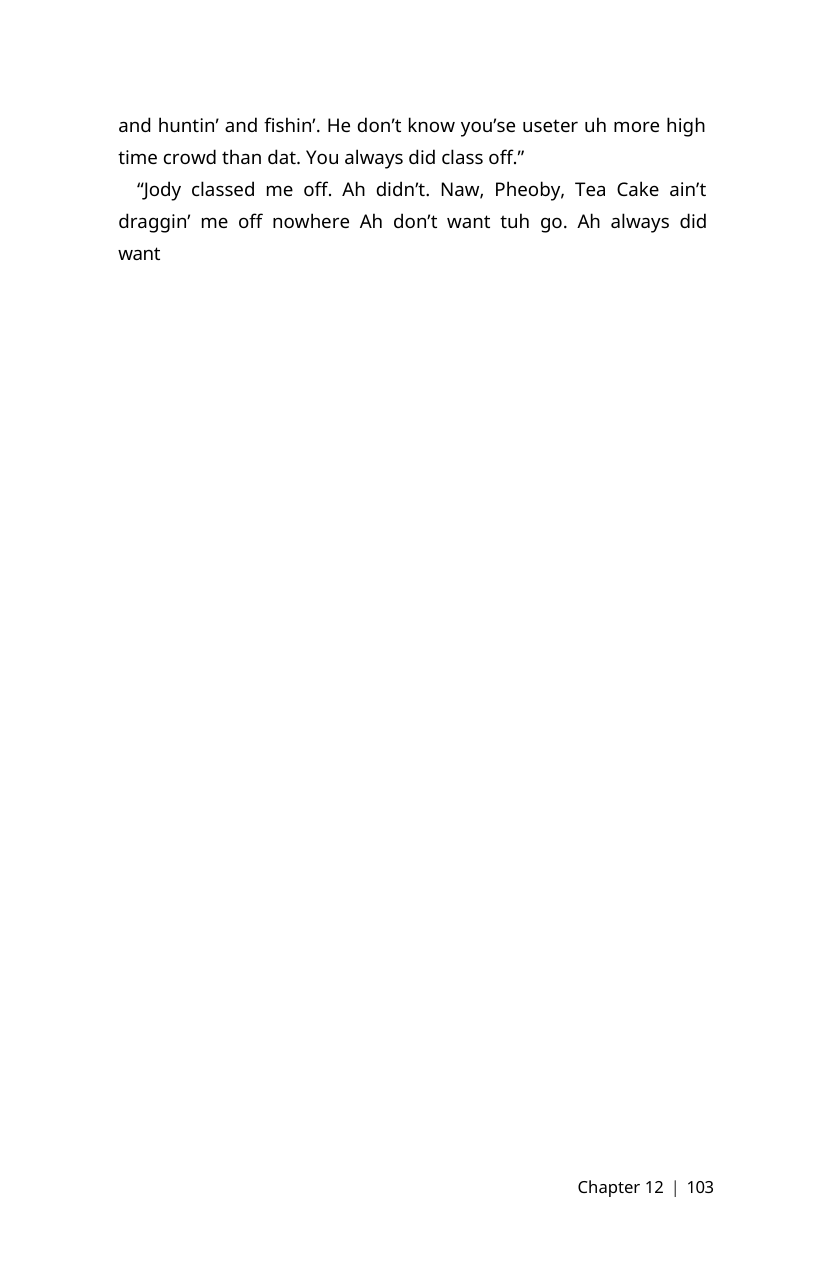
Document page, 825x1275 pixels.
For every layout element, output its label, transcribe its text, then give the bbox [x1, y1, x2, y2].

text “Jody classed me off. Ah didn’t. Naw, Pheoby, Tea Cake ain’t draggin’ me off nowhere Ah don’t want tuh go. Ah always did want [118, 176, 707, 266]
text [118, 112, 707, 170]
